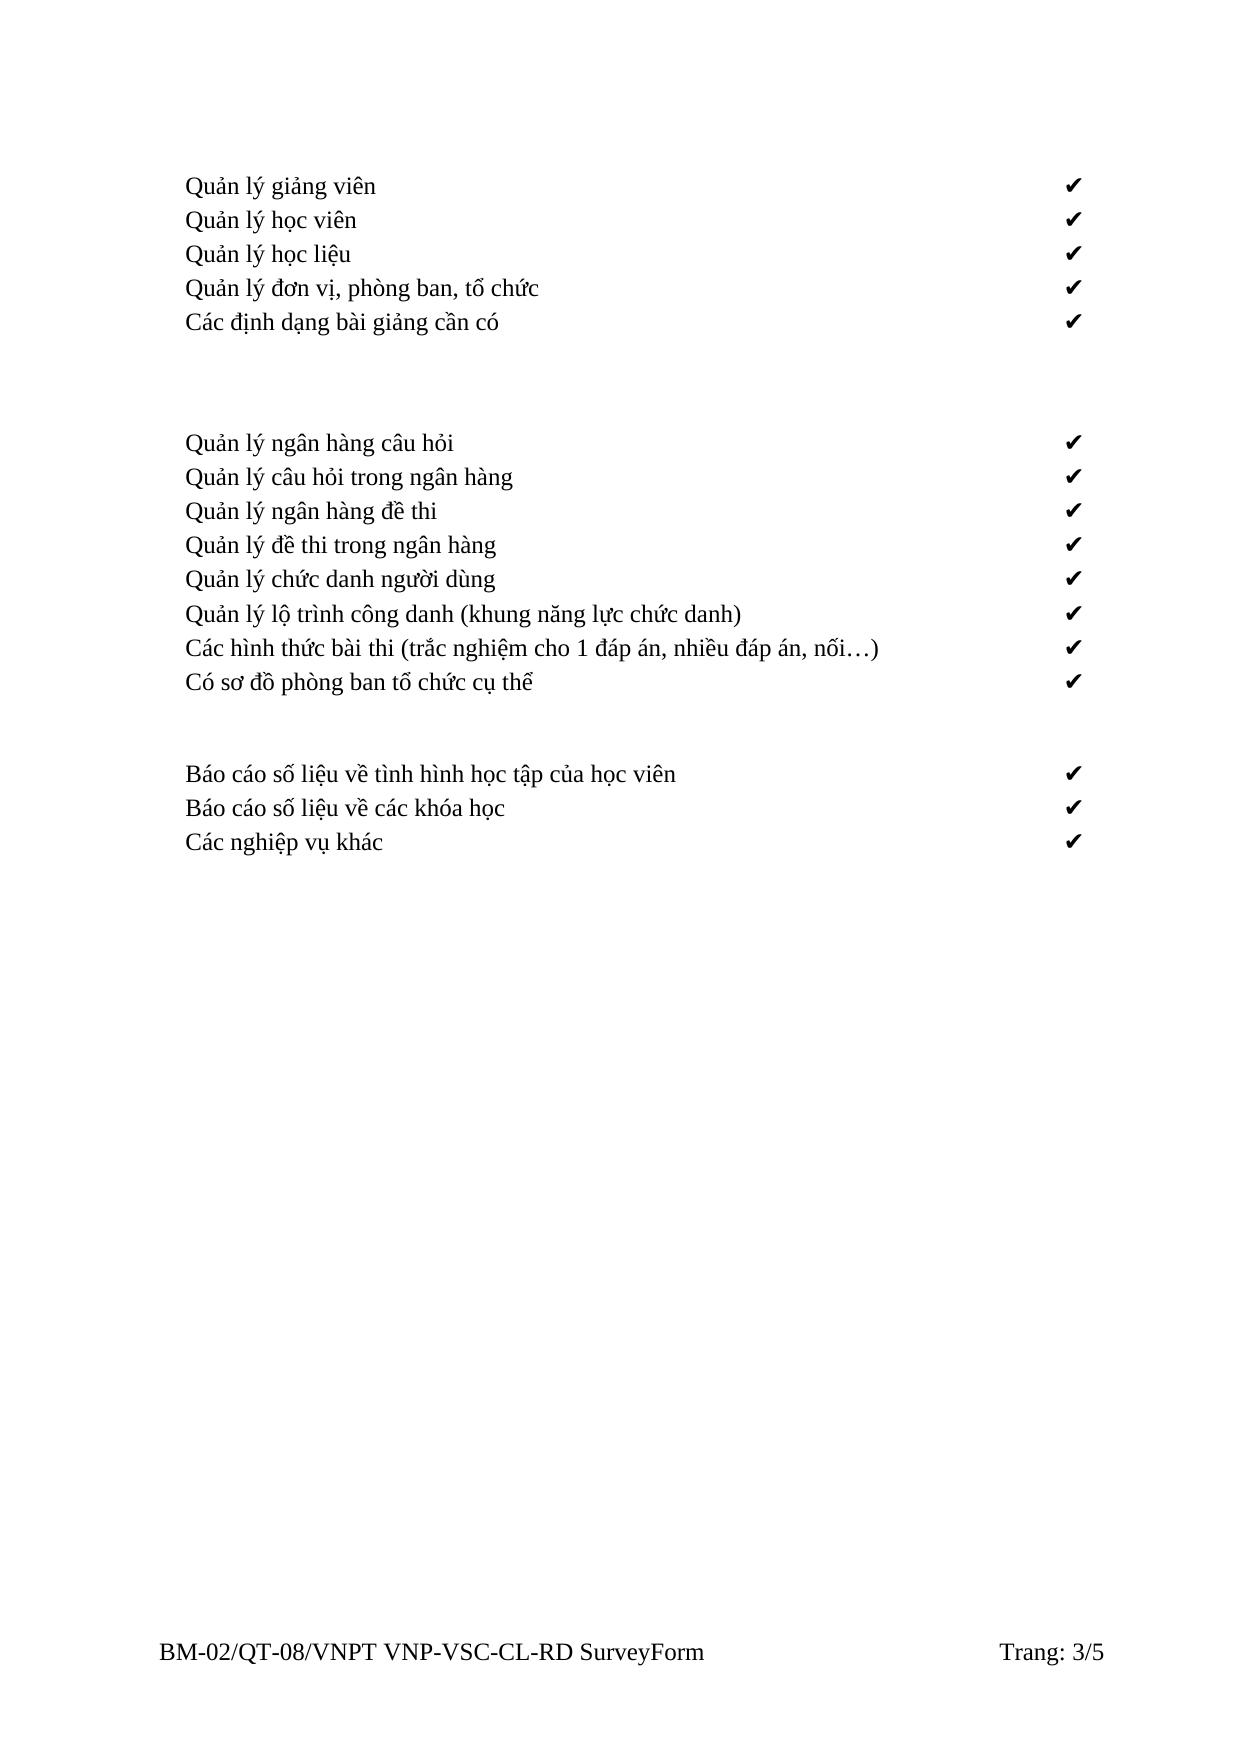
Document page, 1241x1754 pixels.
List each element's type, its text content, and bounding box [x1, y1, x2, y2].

text Quản lý câu hỏi trong ngân hàng ✔ [185, 459, 1092, 493]
text Quản lý đề thi trong ngân hàng ✔ [185, 527, 1092, 561]
text Có sơ đồ phòng ban tổ chức cụ thể ✔ [185, 664, 1092, 755]
text Quản lý chức danh người dùng ✔ [185, 561, 1092, 595]
text Quản lý học liệu ✔ [185, 236, 1092, 270]
text Quản lý giảng viên ✔ [185, 167, 1092, 201]
text Quản lý ngân hàng đề thi ✔ [185, 493, 1092, 527]
text Báo cáo số liệu về các khóa học ✔ [185, 789, 1092, 823]
text Quản lý lộ trình công danh (khung năng lực chức danh) ✔ [185, 595, 1092, 629]
text Các định dạng bài giảng cần có ✔ [185, 304, 1092, 396]
text Quản lý ngân hàng câu hỏi ✔ [185, 424, 1092, 458]
text Quản lý học viên ✔ [185, 201, 1092, 236]
text Báo cáo số liệu về tình hình học tập của học viên ✔ [185, 755, 1092, 789]
text Quản lý đơn vị, phòng ban, tổ chức ✔ [185, 270, 1092, 304]
text Các nghiệp vụ khác ✔ [185, 824, 1092, 1001]
text Các hình thức bài thi (trắc nghiệm cho 1 đáp án, nhiều đáp án, nối…) ✔ [185, 629, 1092, 663]
